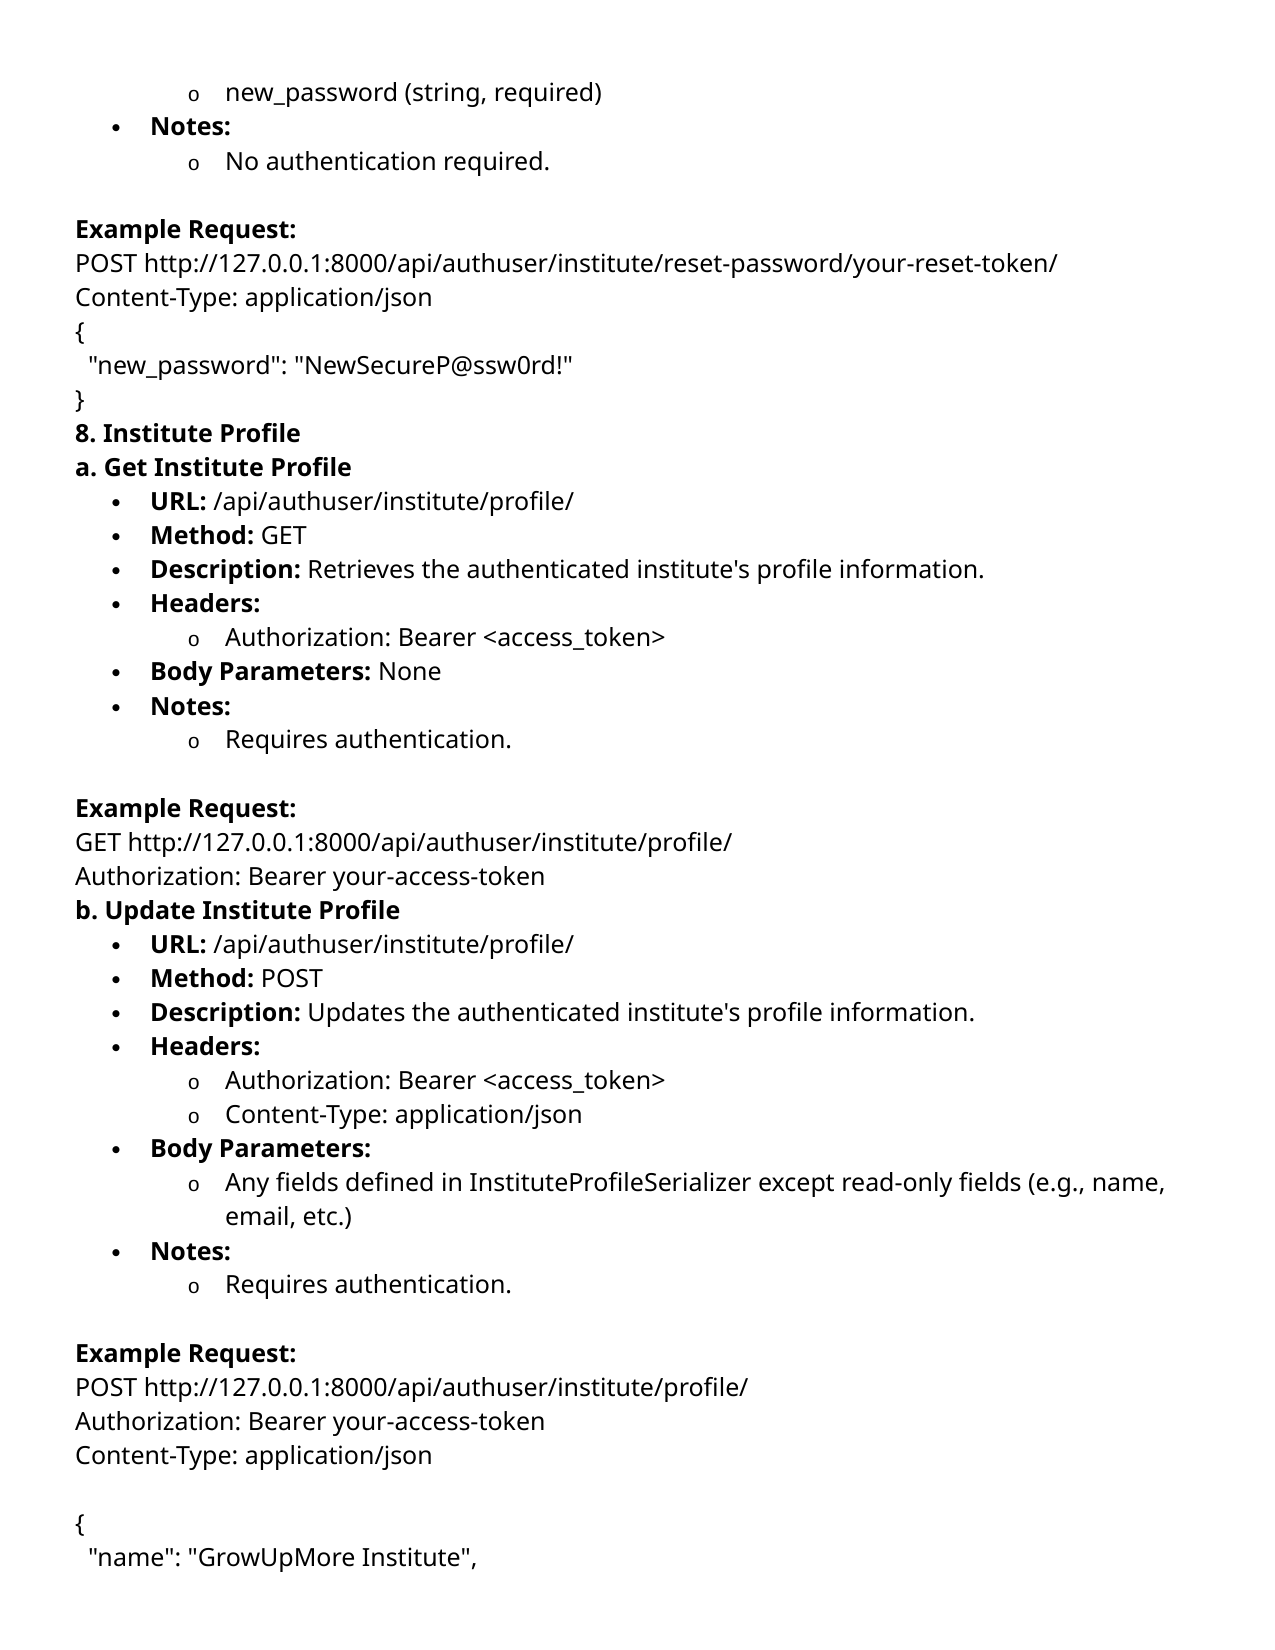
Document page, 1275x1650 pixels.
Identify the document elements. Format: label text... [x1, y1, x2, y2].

list Authorization: Bearer <access_token> [187, 620, 1200, 654]
list Notes: [112, 688, 1200, 722]
list URL: /api/authuser/institute/profile/ [112, 484, 1200, 518]
text Authorization: Bearer your-access-token [75, 1403, 1200, 1437]
text { [75, 313, 1200, 347]
text 8. Institute Profile [75, 416, 1200, 450]
list Requires authentication. [187, 722, 1200, 756]
text POST http://127.0.0.1:8000/api/authuser/institute/profile/ [75, 1369, 1200, 1403]
list Headers: [112, 1029, 1200, 1063]
list Requires authentication. [187, 1267, 1200, 1301]
list Body Parameters: None [112, 654, 1200, 688]
list new_password (string, required) [187, 75, 1200, 109]
text "name": "GrowUpMore Institute", [75, 1540, 1200, 1574]
text GET http://127.0.0.1:8000/api/authuser/institute/profile/ [75, 824, 1200, 858]
text { [75, 1506, 1200, 1540]
list Any fields defined in InstituteProfileSerializer except read-only fields (e.g., name, email, etc.) [187, 1165, 1200, 1233]
list URL: /api/authuser/institute/profile/ [112, 927, 1200, 961]
text "new_password": "NewSecureP@ssw0rd!" [75, 347, 1200, 382]
list Method: POST [112, 961, 1200, 995]
list Description: Retrieves the authenticated institute's profile information. [112, 552, 1200, 586]
list Notes: [112, 1233, 1200, 1267]
text Authorization: Bearer your-access-token [75, 858, 1200, 892]
list Description: Updates the authenticated institute's profile information. [112, 995, 1200, 1029]
list Content-Type: application/json [187, 1097, 1200, 1131]
text POST http://127.0.0.1:8000/api/authuser/institute/reset-password/your-reset-token/ [75, 245, 1200, 279]
list Authorization: Bearer <access_token> [187, 1063, 1200, 1097]
text } [75, 382, 1200, 416]
text b. Update Institute Profile [75, 892, 1200, 927]
text Example Request: [75, 790, 1200, 824]
list Body Parameters: [112, 1131, 1200, 1165]
text a. Get Institute Profile [75, 450, 1200, 484]
list Headers: [112, 586, 1200, 620]
text Example Request: [75, 211, 1200, 245]
list Notes: [112, 109, 1200, 143]
text Example Request: [75, 1335, 1200, 1369]
text Content-Type: application/json [75, 279, 1200, 313]
text Content-Type: application/json [75, 1437, 1200, 1472]
list Method: GET [112, 518, 1200, 552]
list No authentication required. [187, 143, 1200, 177]
